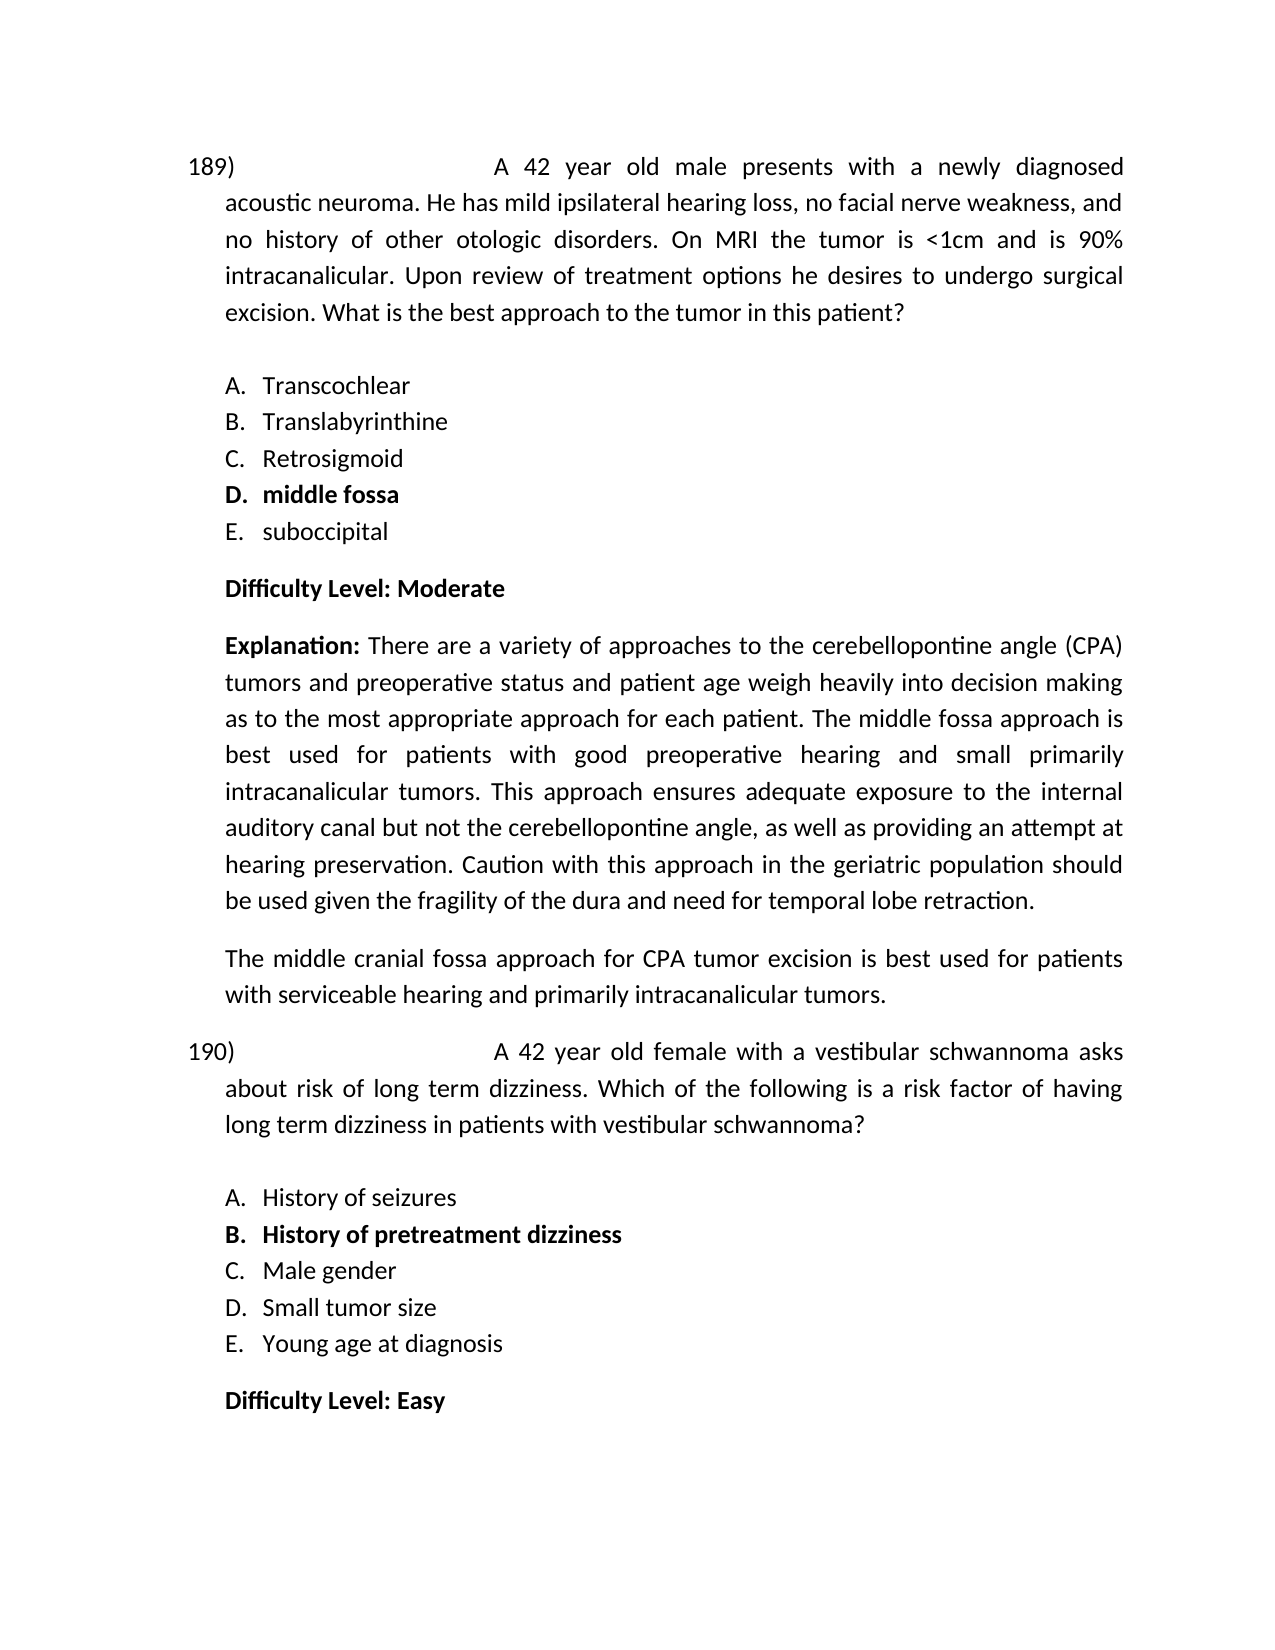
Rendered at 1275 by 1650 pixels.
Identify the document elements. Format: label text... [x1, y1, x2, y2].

list A 42 year old male presents with a newly diagnosed acoustic neuroma. He has mild ipsilateral hearing loss, no facial nerve weakness, and no history of other otologic disorders. On MRI the tumor is <1cm and is 90% intracanalicular. Upon review of treatment options he desires to undergo surgical excision. What is the best approach to the tumor in this patient? [187, 150, 1125, 328]
list A 42 year old female with a vestibular schwannoma asks about risk of long term dizziness. Which of the following is a risk factor of having long term dizziness in patients with vestibular schwannoma? [187, 1035, 1125, 1140]
text Explanation: There are a variety of approaches to the cerebellopontine angle (CPA) tumors and preoperative status and patient age weigh heavily into decision making as to the most appropriate approach for each patient. The middle fossa approach is best used for patients with good preoperative hearing and small primarily intracanalicular tumors. This approach ensures adequate exposure to the internal auditory canal but not the cerebellopontine angle, as well as providing an attempt at hearing preservation. Caution with this approach in the geriatric population should be used given the fragility of the dura and need for temporal lobe retraction. [225, 629, 1125, 916]
list Male gender [225, 1254, 1125, 1286]
list Small tumor size [225, 1291, 1125, 1322]
text Difficulty Level: Moderate [225, 572, 1125, 604]
text Difficulty Level: Easy [225, 1384, 1125, 1416]
list suboccipital [225, 514, 1125, 546]
list Retrosigmoid [225, 442, 1125, 473]
list Transcochlear [225, 369, 1125, 401]
text The middle cranial fossa approach for CPA tumor excision is best used for patients with serviceable hearing and primarily intracanalicular tumors. [225, 942, 1125, 1010]
list History of seizures [225, 1181, 1125, 1213]
list middle fossa [225, 478, 1125, 510]
list Translabyrinthine [225, 405, 1125, 437]
list Young age at diagnosis [225, 1327, 1125, 1359]
list History of pretreatment dizziness [225, 1218, 1125, 1249]
